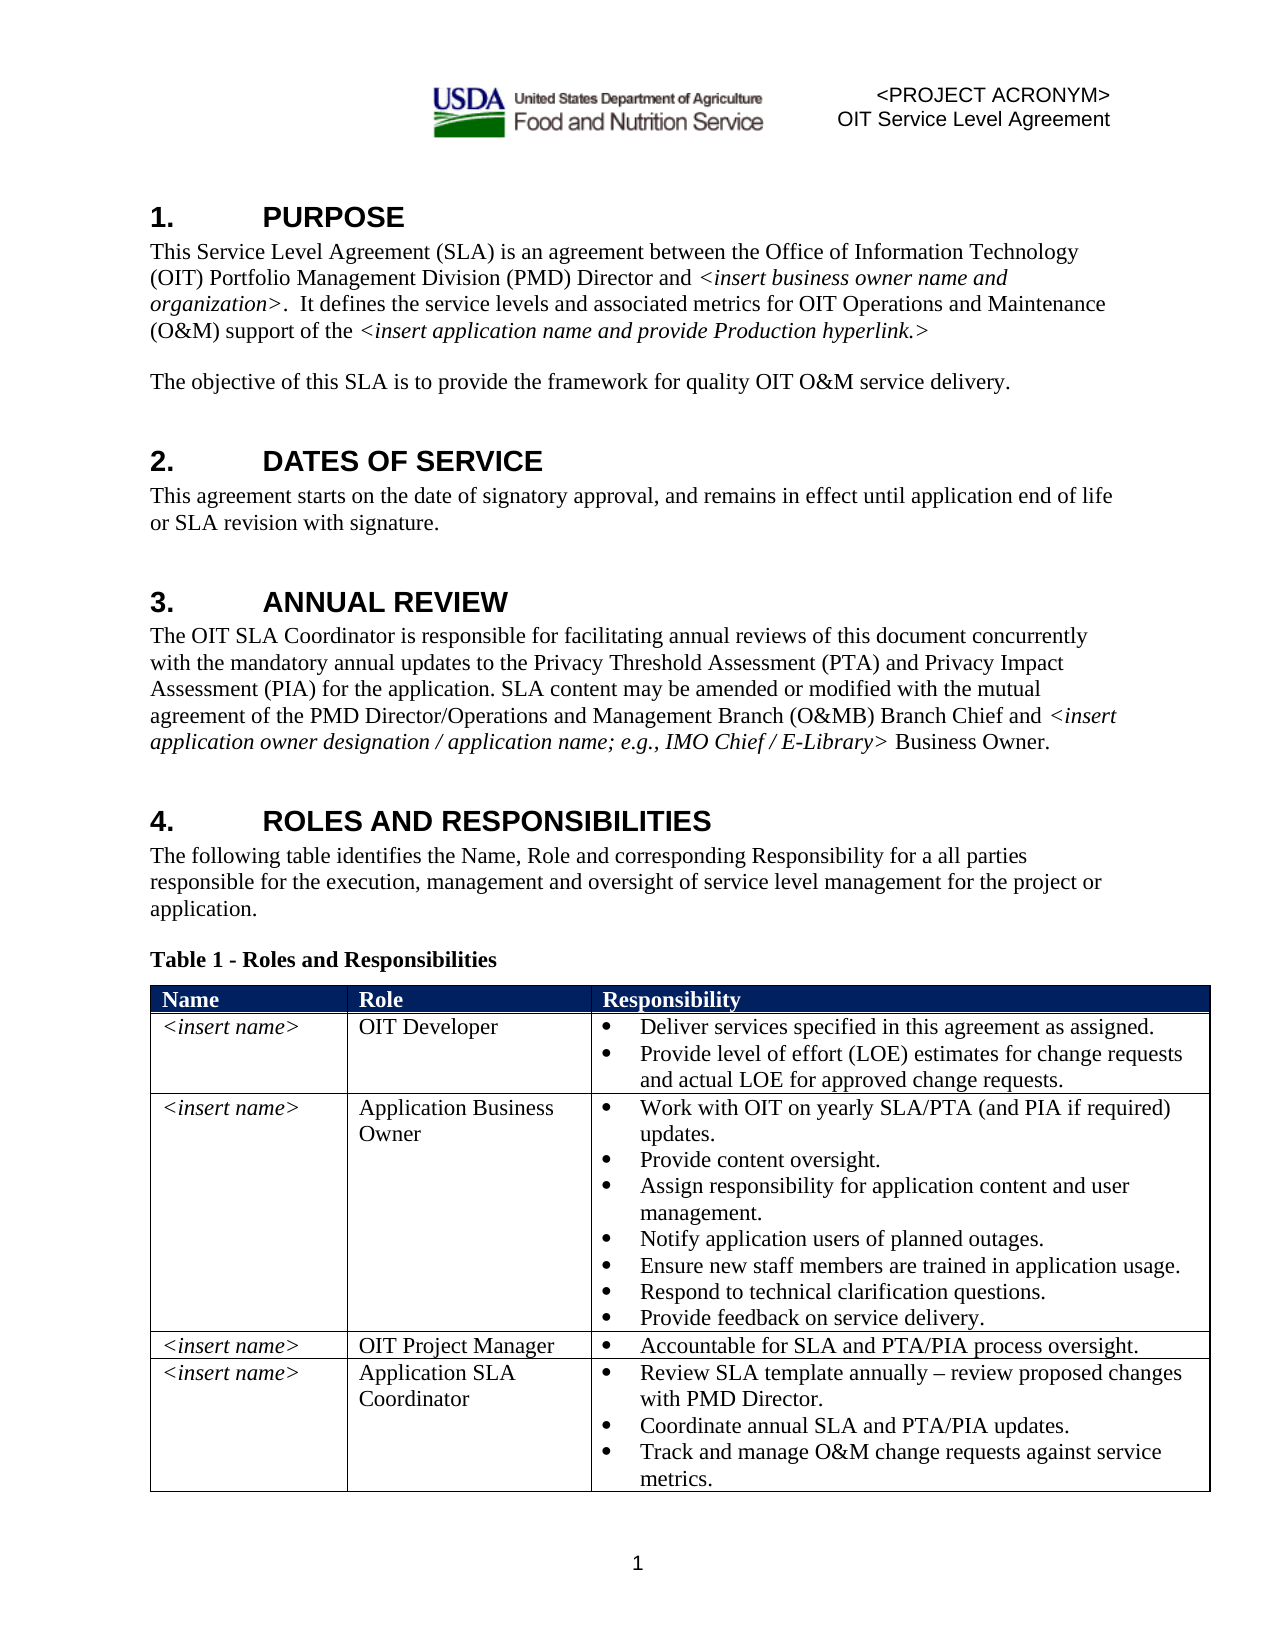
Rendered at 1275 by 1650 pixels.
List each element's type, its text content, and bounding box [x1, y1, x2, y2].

text This agreement starts on the date of signatory approval, and remains in effect until application end of life or SLA revision with signature. [150, 482, 1125, 535]
table_cell Accountable for SLA and PTA/PIA process oversight. [592, 1332, 1209, 1358]
table_cell Work with OIT on yearly SLA/PTA (and PIA if required) updates. Provide content oversight. Assign responsibility for application content and user management. Notify application users of planned outages. Ensure new staff members are trained in application usage. Respond to technical clarification questions. Provide feedback on service delivery. [592, 1094, 1209, 1331]
subtitle PURPOSE [150, 200, 1125, 233]
picture [419, 75, 774, 146]
table_cell Application SLA Coordinator [348, 1359, 591, 1491]
table_cell OIT Developer [348, 1014, 591, 1092]
table_cell <insert name> [151, 1014, 347, 1092]
table_header Name [151, 986, 347, 1012]
text The objective of this SLA is to provide the framework for quality OIT O&M service delivery. [150, 368, 1125, 394]
text This Service Level Agreement (SLA) is an agreement between the Office of Information Technology (OIT) Portfolio Management Division (PMD) Director and <insert business owner name and organization>. It defines the service levels and associated metrics for OIT Operations and Maintenance (O&M) support of the <insert application name and provide Production hyperlink.> [150, 238, 1125, 343]
text The following table identifies the Name, Role and corresponding Responsibility for a all parties responsible for the execution, management and oversight of service level management for the project or application. [150, 842, 1125, 921]
subtitle ROLES AND RESPONSIBILITIES [150, 804, 1125, 838]
table_cell <insert name> [151, 1332, 347, 1358]
table_header Role [348, 986, 591, 1012]
table_cell OIT Project Manager [348, 1332, 591, 1358]
table_cell <insert name> [151, 1094, 347, 1331]
text The OIT SLA Coordinator is responsible for facilitating annual reviews of this document concurrently with the mandatory annual updates to the Privacy Threshold Assessment (PTA) and Privacy Impact Assessment (PIA) for the application. SLA content may be amended or modified with the mutual agreement of the PMD Director/Operations and Management Branch (O&MB) Branch Chief and <insert application owner designation / application name; e.g., IMO Chief / E-Library> Business Owner. [150, 623, 1125, 754]
subtitle DATES OF SERVICE [150, 444, 1125, 478]
subtitle ANNUAL REVIEW [150, 585, 1125, 618]
table_cell <insert name> [151, 1359, 347, 1491]
table_cell Application Business Owner [348, 1094, 591, 1331]
table_cell Review SLA template annually – review proposed changes with PMD Director. Coordinate annual SLA and PTA/PIA updates. Track and manage O&M change requests against service metrics. [592, 1359, 1209, 1491]
table_header Responsibility [592, 986, 1209, 1012]
table_cell Deliver services specified in this agreement as assigned. Provide level of effort (LOE) estimates for change requests and actual LOE for approved change requests. [592, 1014, 1209, 1092]
